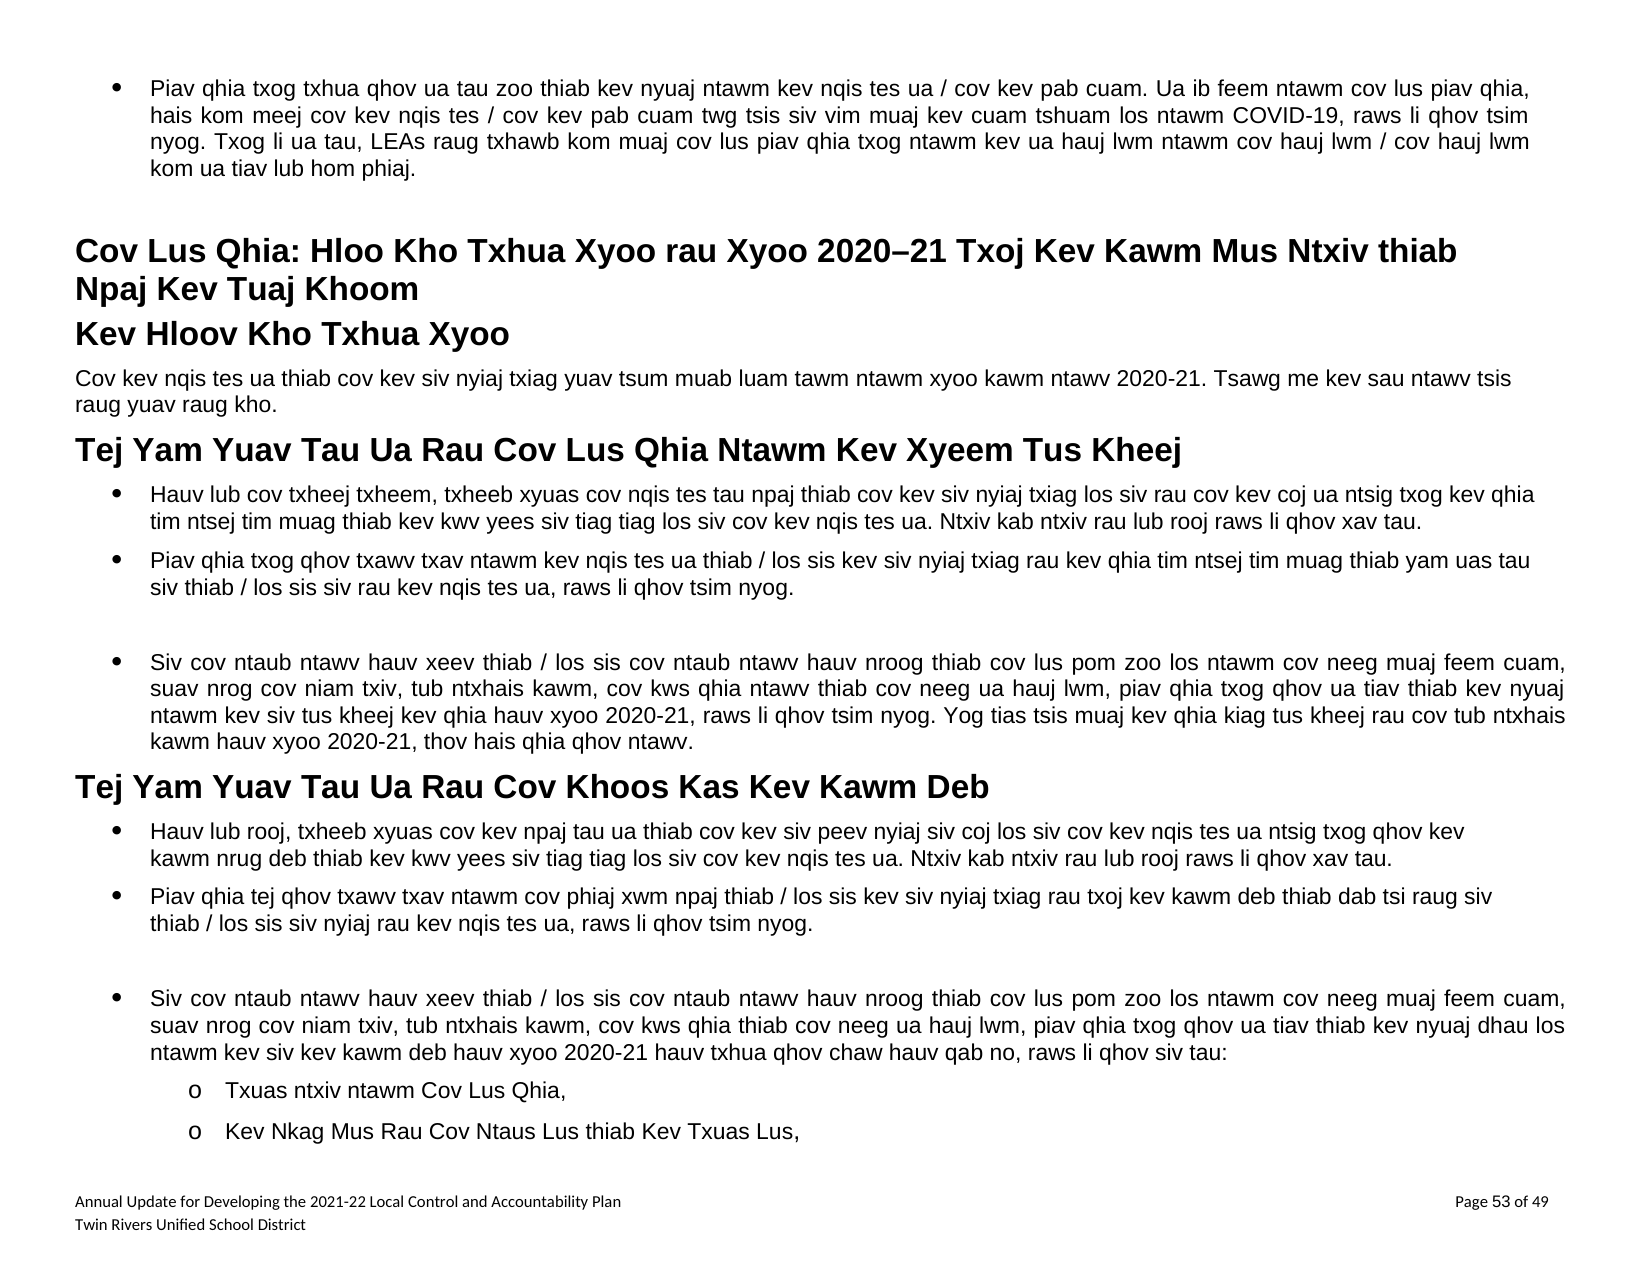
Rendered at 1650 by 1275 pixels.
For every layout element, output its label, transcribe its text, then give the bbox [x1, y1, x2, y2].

subtitle Tej Yam Yuav Tau Ua Rau Cov Lus Qhia Ntawm Kev Xyeem Tus Kheej [75, 430, 1587, 468]
list Hauv lub rooj, txheeb xyuas cov kev npaj tau ua thiab cov kev siv peev nyiaj siv coj los siv cov kev nqis tes ua ntsig txog qhov kev kawm nrug deb thiab kev kwv yees siv tiag tiag los siv cov kev nqis tes ua. Ntxiv kab ntxiv rau lub rooj raws li qhov xav tau. [112, 818, 1528, 871]
list Kev Nkag Mus Rau Cov Ntaus Lus thiab Kev Txuas Lus, [187, 1116, 1587, 1147]
subtitle Tej Yam Yuav Tau Ua Rau Cov Khoos Kas Kev Kawm Deb [75, 767, 1587, 805]
list Piav qhia txog txhua qhov ua tau zoo thiab kev nyuaj ntawm kev nqis tes ua / cov kev pab cuam. Ua ib feem ntawm cov lus piav qhia, hais kom meej cov kev nqis tes / cov kev pab cuam twg tsis siv vim muaj kev cuam tshuam los ntawm COVID-19, raws li qhov tsim nyog. Txog li ua tau, LEAs raug txhawb kom muaj cov lus piav qhia txog ntawm kev ua hauj lwm ntawm cov hauj lwm / cov hauj lwm kom ua tiav lub hom phiaj. [112, 75, 1531, 181]
list Siv cov ntaub ntawv hauv xeev thiab / los sis cov ntaub ntawv hauv nroog thiab cov lus pom zoo los ntawm cov neeg muaj feem cuam, suav nrog cov niam txiv, tub ntxhais kawm, cov kws qhia thiab cov neeg ua hauj lwm, piav qhia txog qhov ua tiav thiab kev nyuaj dhau los ntawm kev siv kev kawm deb hauv xyoo 2020-21 hauv txhua qhov chaw hauv qab no, raws li qhov siv tau: [112, 985, 1568, 1065]
text Kev Hloov Kho Txhua Xyoo [75, 314, 1587, 352]
subtitle Cov Lus Qhia: Hloo Kho Txhua Xyoo rau Xyoo 2020–21 Txoj Kev Kawm Mus Ntxiv thiab Npaj Kev Tuaj Khoom [75, 231, 1519, 308]
list Txuas ntxiv ntawm Cov Lus Qhia, [187, 1077, 1587, 1106]
list Hauv lub cov txheej txheem, txheeb xyuas cov nqis tes tau npaj thiab cov kev siv nyiaj txiag los siv rau cov kev coj ua ntsig txog kev qhia tim ntsej tim muag thiab kev kwv yees siv tiag tiag los siv cov kev nqis tes ua. Ntxiv kab ntxiv rau lub rooj raws li qhov xav tau. [112, 481, 1571, 534]
text Cov kev nqis tes ua thiab cov kev siv nyiaj txiag yuav tsum muab luam tawm ntawm xyoo kawm ntawv 2020-21. Tsawg me kev sau ntawv tsis raug yuav raug kho. [75, 365, 1525, 418]
list Piav qhia txog qhov txawv txav ntawm kev nqis tes ua thiab / los sis kev siv nyiaj txiag rau kev qhia tim ntsej tim muag thiab yam uas tau siv thiab / los sis siv rau kev nqis tes ua, raws li qhov tsim nyog. [112, 547, 1540, 600]
list Siv cov ntaub ntawv hauv xeev thiab / los sis cov ntaub ntawv hauv nroog thiab cov lus pom zoo los ntawm cov neeg muaj feem cuam, suav nrog cov niam txiv, tub ntxhais kawm, cov kws qhia ntawv thiab cov neeg ua hauj lwm, piav qhia txog qhov ua tiav thiab kev nyuaj ntawm kev siv tus kheej kev qhia hauv xyoo 2020-21, raws li qhov tsim nyog. Yog tias tsis muaj kev qhia kiag tus kheej rau cov tub ntxhais kawm hauv xyoo 2020-21, thov hais qhia qhov ntawv. [112, 648, 1568, 754]
list Piav qhia tej qhov txawv txav ntawm cov phiaj xwm npaj thiab / los sis kev siv nyiaj txiag rau txoj kev kawm deb thiab dab tsi raug siv thiab / los sis siv nyiaj rau kev nqis tes ua, raws li qhov tsim nyog. [112, 883, 1497, 936]
